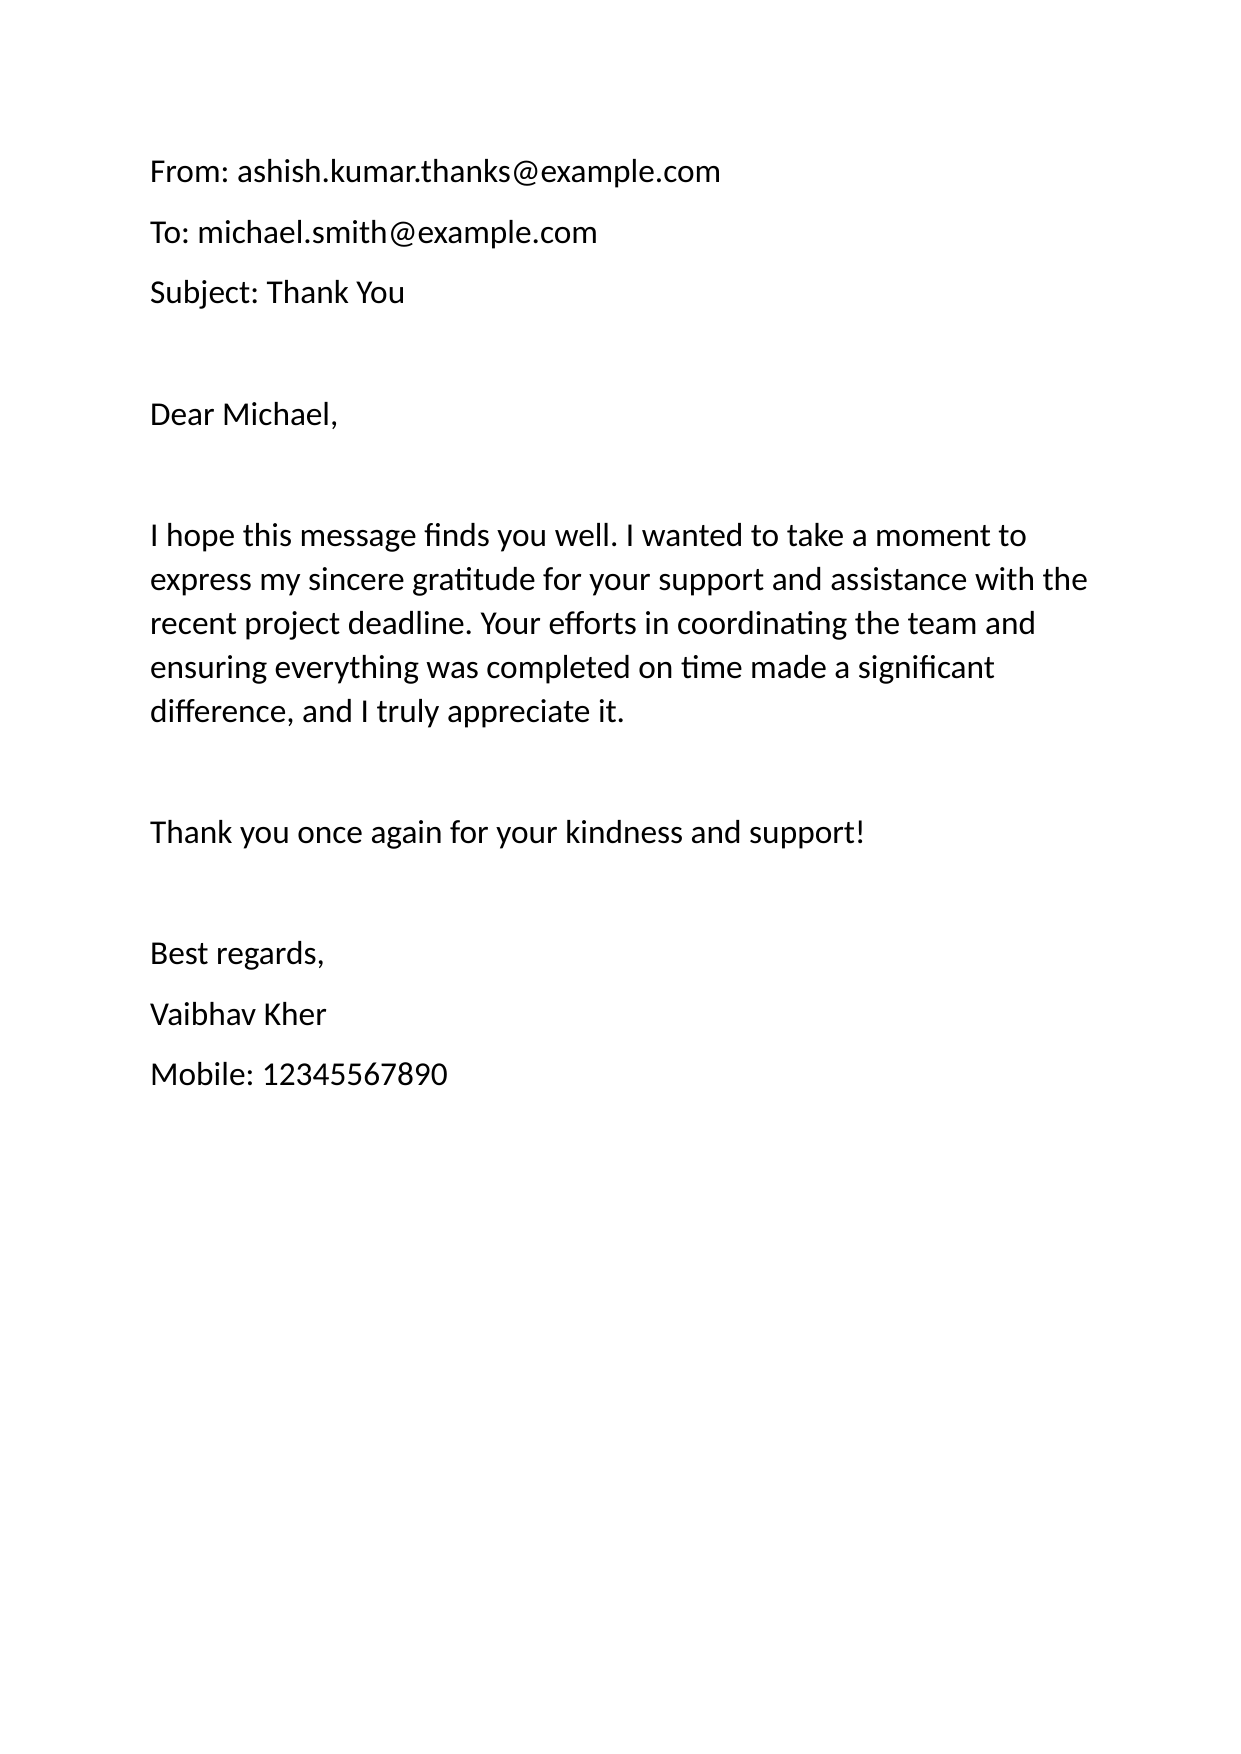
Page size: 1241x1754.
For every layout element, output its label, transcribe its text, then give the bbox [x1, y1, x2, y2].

text Mobile: 12345567890 [150, 1053, 1090, 1094]
text I hope this message finds you well. I wanted to take a moment to express my sincere gratitude for your support and assistance with the recent project deadline. Your efforts in coordinating the team and ensuring everything was completed on time made a significant difference, and I truly appreciate it. [150, 514, 1090, 730]
text Vaibhav Kher [150, 993, 1090, 1033]
text Dear Michael, [150, 392, 1090, 433]
text To: michael.smith@example.com [150, 211, 1090, 251]
text Subject: Thank You [150, 271, 1090, 312]
text From: ashish.kumar.thanks@example.com [150, 150, 1090, 191]
text Best regards, [150, 932, 1090, 973]
text Thank you once again for your kindness and support! [150, 811, 1090, 852]
